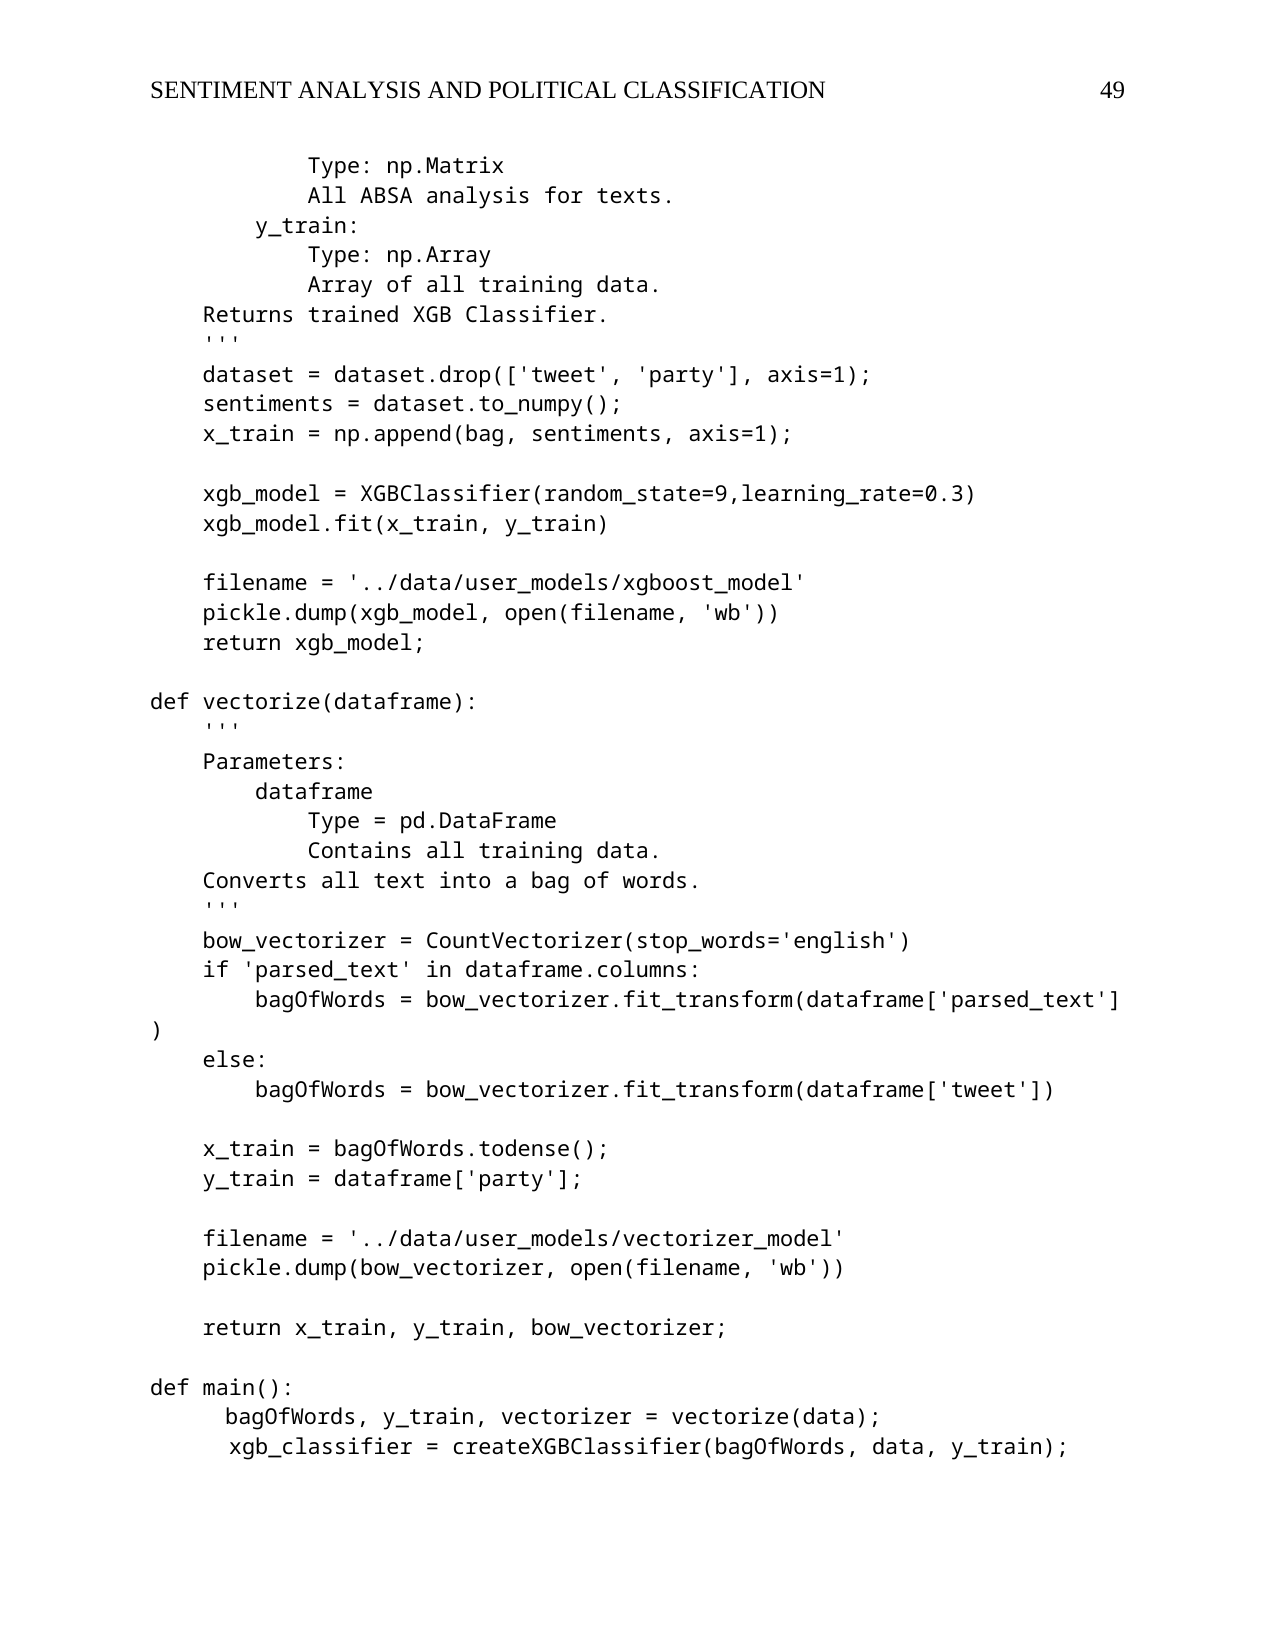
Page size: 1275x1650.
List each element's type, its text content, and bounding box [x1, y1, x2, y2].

text filename = '../data/user_models/xgboost_model' [150, 567, 1125, 597]
text xgb_model.fit(x_train, y_train) [150, 507, 1125, 537]
text return x_train, y_train, bow_vectorizer; [150, 1312, 1125, 1342]
text Type: np.Array [150, 239, 1125, 269]
text Type = pd.DataFrame [150, 805, 1125, 835]
text y_train: [150, 209, 1125, 239]
text ''' [150, 329, 1125, 358]
text ''' [150, 895, 1125, 924]
text bagOfWords = bow_vectorizer.fit_transform(dataframe['parsed_text']) [150, 984, 1125, 1044]
text def vectorize(dataframe): [150, 686, 1125, 716]
text xgb_classifier = createXGBClassifier(bagOfWords, data, y_train); [150, 1431, 1125, 1461]
text pickle.dump(xgb_model, open(filename, 'wb')) [150, 597, 1125, 627]
text ''' [150, 716, 1125, 746]
text Returns trained XGB Classifier. [150, 299, 1125, 329]
text x_train = np.append(bag, sentiments, axis=1); [150, 418, 1125, 448]
text dataframe [150, 776, 1125, 805]
text Array of all training data. [150, 269, 1125, 299]
text def main(): [150, 1371, 1125, 1401]
text All ABSA analysis for texts. [150, 180, 1125, 209]
text Contains all training data. [150, 835, 1125, 865]
text sentiments = dataset.to_numpy(); [150, 388, 1125, 418]
text else: [150, 1044, 1125, 1073]
text dataset = dataset.drop(['tweet', 'party'], axis=1); [150, 358, 1125, 388]
text xgb_model = XGBClassifier(random_state=9,learning_rate=0.3) [150, 478, 1125, 507]
text pickle.dump(bow_vectorizer, open(filename, 'wb')) [150, 1252, 1125, 1282]
text x_train = bagOfWords.todense(); [150, 1133, 1125, 1163]
text bagOfWords = bow_vectorizer.fit_transform(dataframe['tweet']) [150, 1073, 1125, 1103]
text Converts all text into a bag of words. [150, 865, 1125, 895]
text if 'parsed_text' in dataframe.columns: [150, 954, 1125, 984]
text return xgb_model; [150, 627, 1125, 656]
text Parameters: [150, 746, 1125, 776]
text filename = '../data/user_models/vectorizer_model' [150, 1222, 1125, 1252]
text Type: np.Matrix [150, 150, 1125, 180]
text bow_vectorizer = CountVectorizer(stop_words='english') [150, 924, 1125, 954]
text bagOfWords, y_train, vectorizer = vectorize(data); [150, 1401, 1125, 1431]
text y_train = dataframe['party']; [150, 1163, 1125, 1193]
